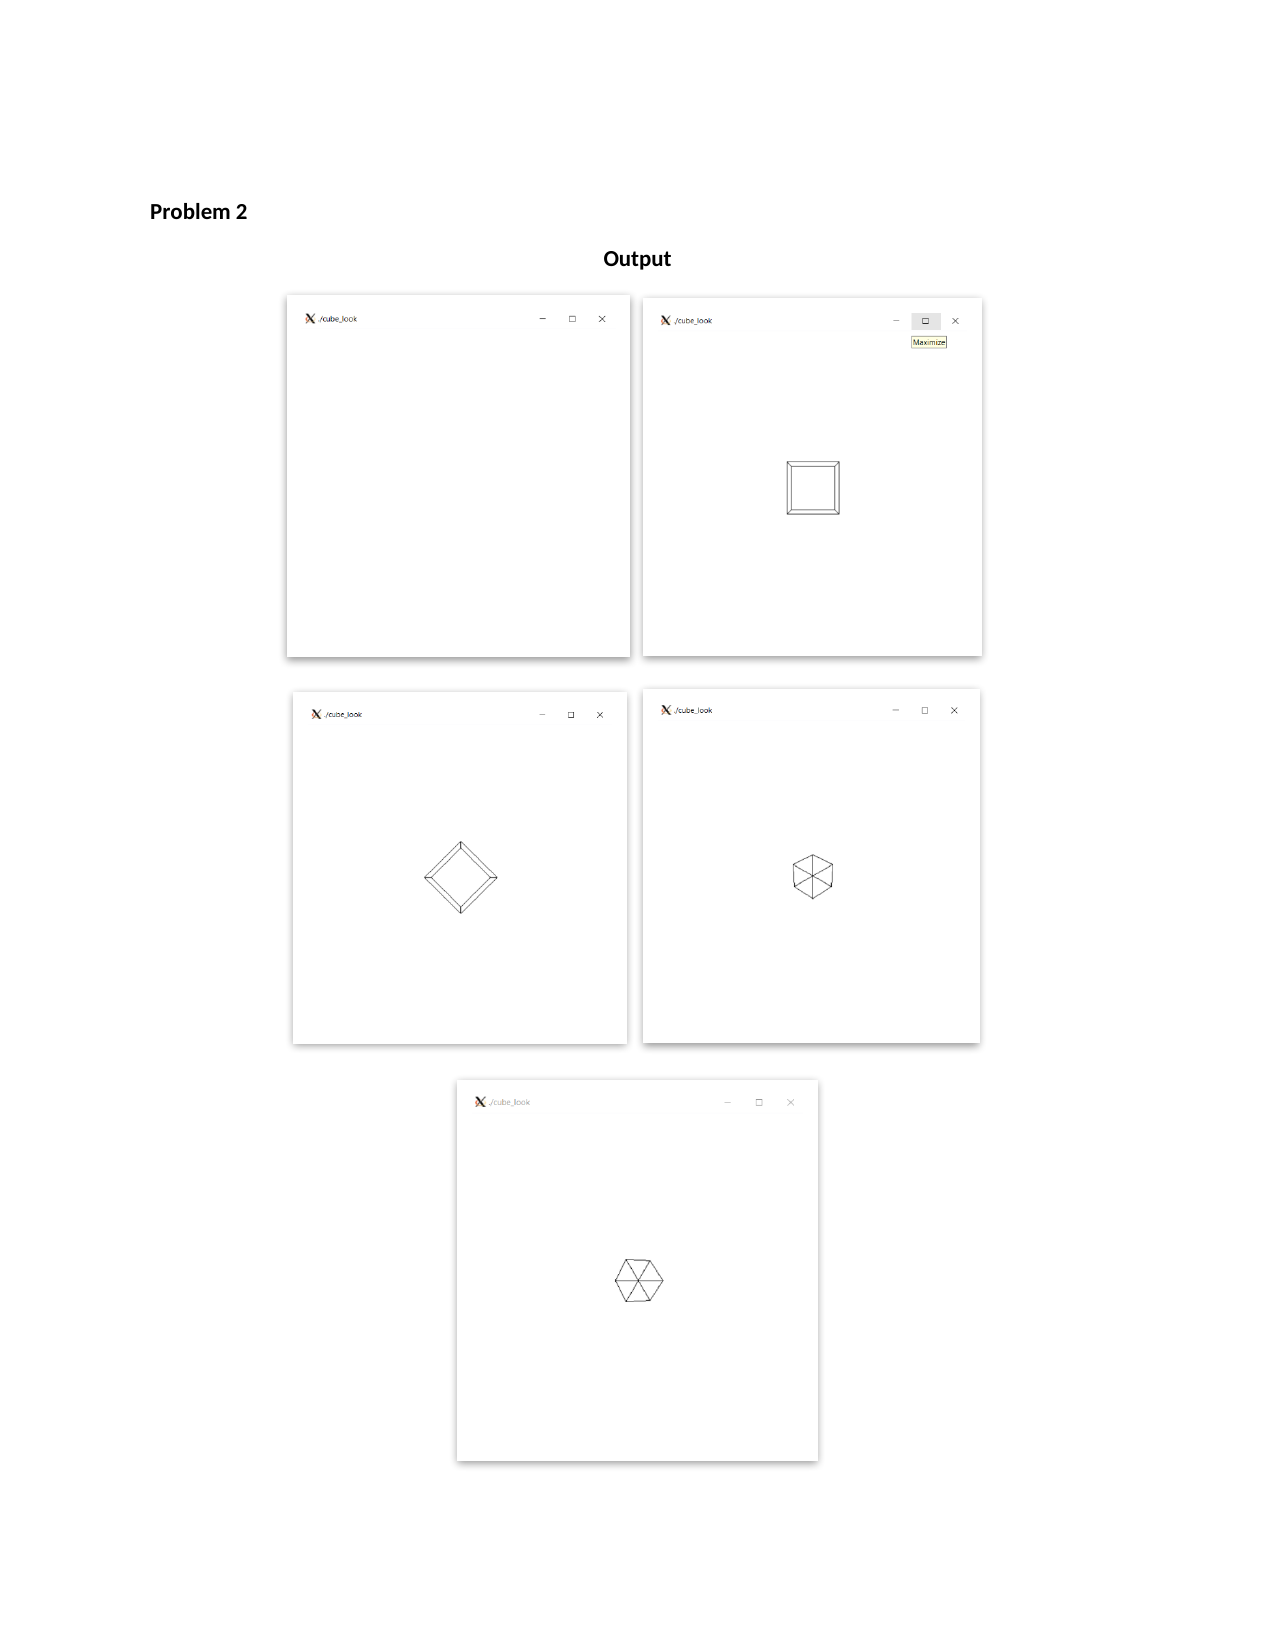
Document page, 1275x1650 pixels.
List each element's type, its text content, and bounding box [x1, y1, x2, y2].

text Problem 2 [150, 197, 1125, 225]
picture [472, 1094, 803, 1446]
text Output [150, 244, 1125, 272]
picture [301, 309, 616, 643]
picture [308, 707, 612, 1029]
picture [658, 703, 965, 1029]
picture [658, 313, 967, 641]
